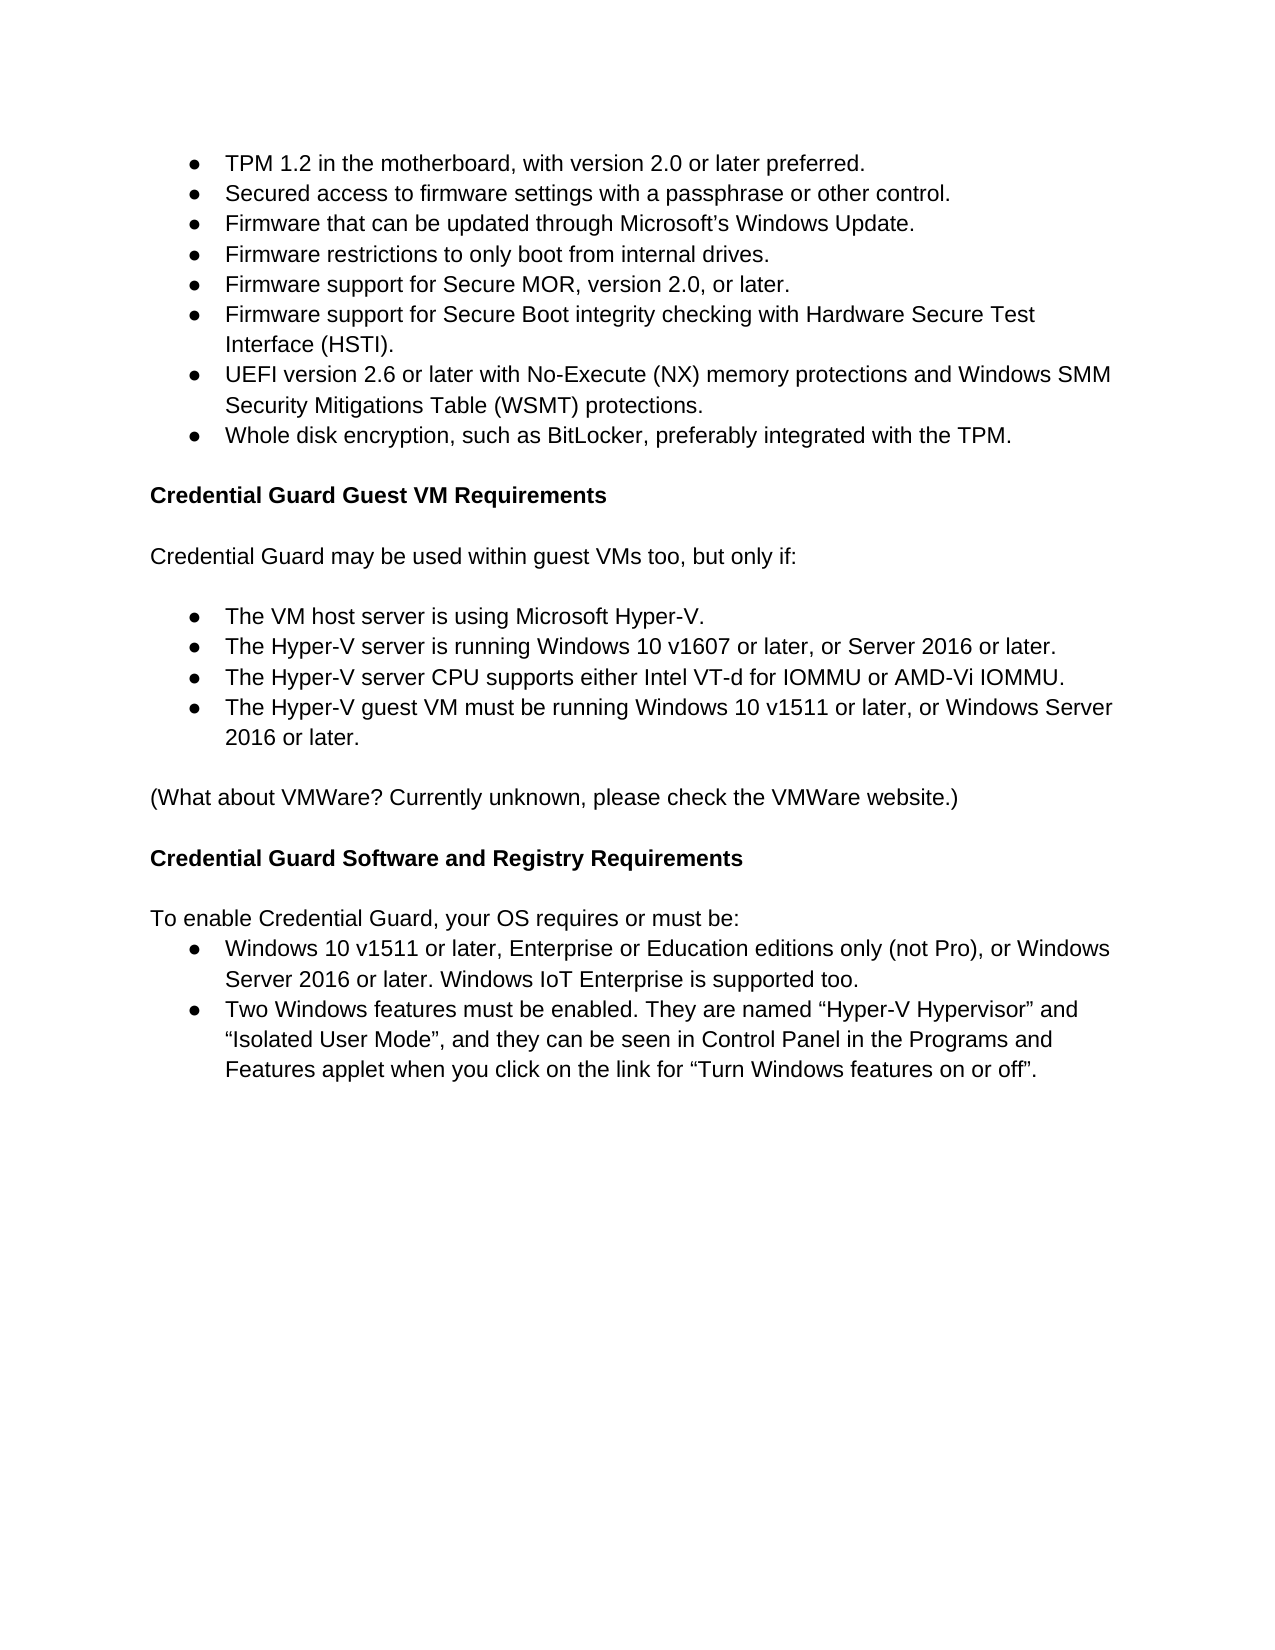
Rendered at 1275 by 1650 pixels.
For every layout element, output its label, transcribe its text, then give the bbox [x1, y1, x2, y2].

list Firmware that can be updated through Microsoft’s Windows Update. [187, 210, 1125, 237]
list Firmware support for Secure Boot integrity checking with Hardware Secure Test Interface (HSTI). [187, 301, 1125, 358]
list UEFI version 2.6 or later with No-Execute (NX) memory protections and Windows SMM Security Mitigations Table (WSMT) protections. [187, 361, 1125, 418]
list TPM 1.2 in the motherboard, with version 2.0 or later preferred. [187, 150, 1125, 176]
list The Hyper-V guest VM must be running Windows 10 v1511 or later, or Windows Server 2016 or later. [187, 694, 1125, 750]
list The VM host server is using Microsoft Hyper-V. [187, 603, 1125, 629]
list Firmware restrictions to only boot from internal drives. [187, 241, 1125, 267]
list Whole disk encryption, such as BitLocker, preferably integrated with the TPM. [187, 422, 1125, 448]
list Firmware support for Secure MOR, version 2.0, or later. [187, 271, 1125, 297]
list Windows 10 v1511 or later, Enterprise or Education editions only (not Pro), or Windows Server 2016 or later. Windows IoT Enterprise is supported too. [187, 935, 1125, 992]
text To enable Credential Guard, your OS requires or must be: [150, 905, 1125, 932]
list Two Windows features must be enabled. They are named “Hyper-V Hypervisor” and “Isolated User Mode”, and they can be seen in Control Panel in the Programs and Features applet when you click on the link for “Turn Windows features on or off”. [187, 996, 1125, 1083]
list Secured access to firmware settings with a passphrase or other control. [187, 180, 1125, 207]
text Credential Guard may be used within guest VMs too, but only if: [150, 543, 1125, 569]
text (What about VMWare? Currently unknown, please check the VMWare website.) [150, 784, 1125, 811]
text Credential Guard Guest VM Requirements [150, 482, 1125, 509]
list The Hyper-V server CPU supports either Intel VT-d for IOMMU or AMD-Vi IOMMU. [187, 663, 1125, 690]
text Credential Guard Software and Registry Requirements [150, 845, 1125, 871]
list The Hyper-V server is running Windows 10 v1607 or later, or Server 2016 or later. [187, 633, 1125, 660]
